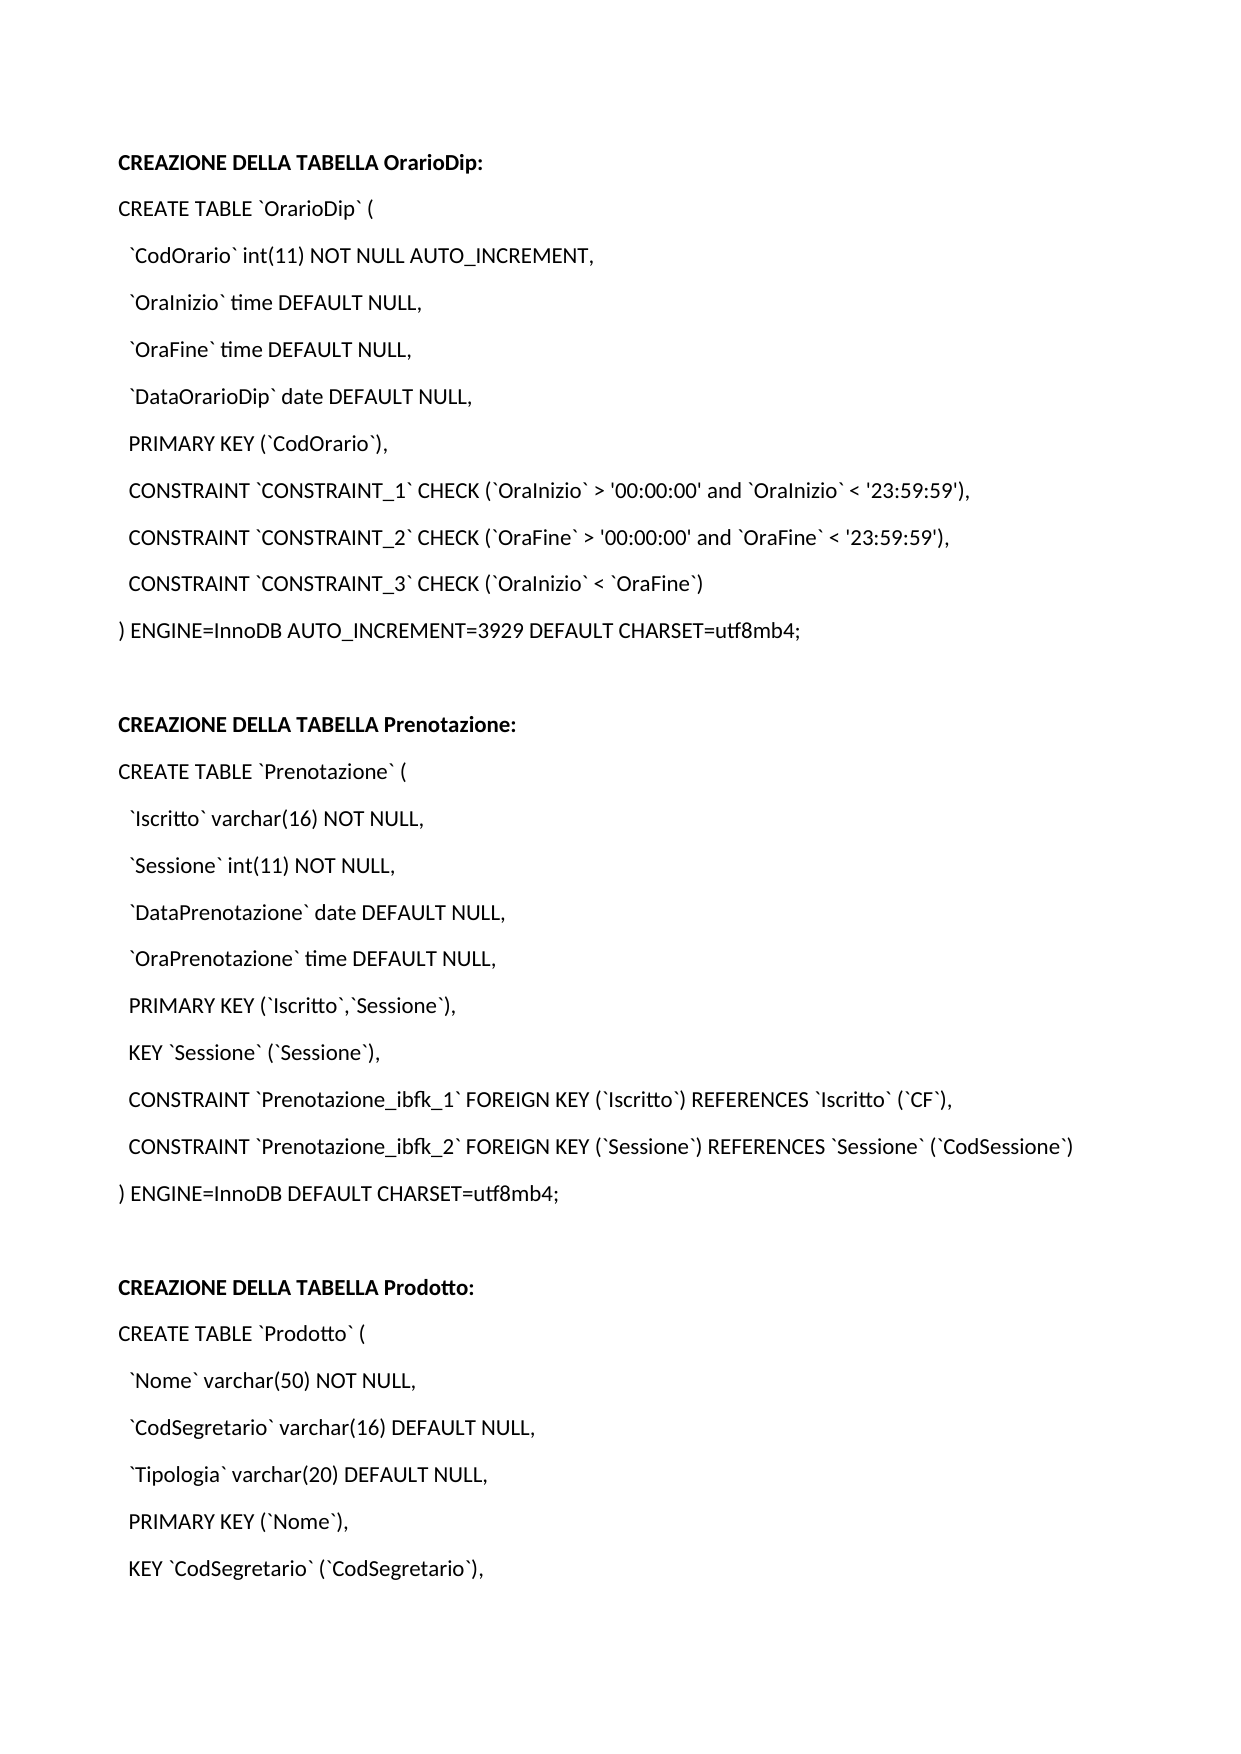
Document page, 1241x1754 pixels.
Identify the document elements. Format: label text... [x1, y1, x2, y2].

text `DataPrenotazione` date DEFAULT NULL, [118, 898, 1122, 926]
text `Sessione` int(11) NOT NULL, [118, 851, 1122, 879]
text KEY `Sessione` (`Sessione`), [118, 1038, 1122, 1066]
text `Nome` varchar(50) NOT NULL, [118, 1366, 1122, 1394]
text `OraFine` time DEFAULT NULL, [118, 335, 1122, 363]
text CREATE TABLE `Prenotazione` ( [118, 757, 1122, 785]
text PRIMARY KEY (`Iscritto`,`Sessione`), [118, 991, 1122, 1019]
text `CodSegretario` varchar(16) DEFAULT NULL, [118, 1413, 1122, 1441]
text CREAZIONE DELLA TABELLA Prenotazione: [118, 710, 1122, 738]
text `OraPrenotazione` time DEFAULT NULL, [118, 944, 1122, 972]
text `Tipologia` varchar(20) DEFAULT NULL, [118, 1460, 1122, 1488]
text CREAZIONE DELLA TABELLA OrarioDip: [118, 148, 1122, 176]
text CONSTRAINT `Prenotazione_ibfk_1` FOREIGN KEY (`Iscritto`) REFERENCES `Iscritto` (`CF`), [118, 1085, 1122, 1113]
text CREATE TABLE `OrarioDip` ( [118, 194, 1122, 222]
text PRIMARY KEY (`CodOrario`), [118, 429, 1122, 457]
text CONSTRAINT `CONSTRAINT_1` CHECK (`OraInizio` > '00:00:00' and `OraInizio` < '23:59:59'), [118, 476, 1122, 504]
text `Iscritto` varchar(16) NOT NULL, [118, 804, 1122, 832]
text `CodOrario` int(11) NOT NULL AUTO_INCREMENT, [118, 241, 1122, 269]
text CONSTRAINT `Prenotazione_ibfk_2` FOREIGN KEY (`Sessione`) REFERENCES `Sessione` (`CodSessione`) [118, 1132, 1122, 1160]
text `DataOrarioDip` date DEFAULT NULL, [118, 382, 1122, 410]
text CREAZIONE DELLA TABELLA Prodotto: [118, 1273, 1122, 1301]
text CONSTRAINT `CONSTRAINT_2` CHECK (`OraFine` > '00:00:00' and `OraFine` < '23:59:59'), [118, 523, 1122, 551]
text KEY `CodSegretario` (`CodSegretario`), [118, 1554, 1122, 1582]
text ) ENGINE=InnoDB DEFAULT CHARSET=utf8mb4; [118, 1179, 1122, 1207]
text ) ENGINE=InnoDB AUTO_INCREMENT=3929 DEFAULT CHARSET=utf8mb4; [118, 616, 1122, 644]
text PRIMARY KEY (`Nome`), [118, 1507, 1122, 1535]
text CREATE TABLE `Prodotto` ( [118, 1319, 1122, 1347]
text CONSTRAINT `CONSTRAINT_3` CHECK (`OraInizio` < `OraFine`) [118, 569, 1122, 597]
text `OraInizio` time DEFAULT NULL, [118, 288, 1122, 316]
